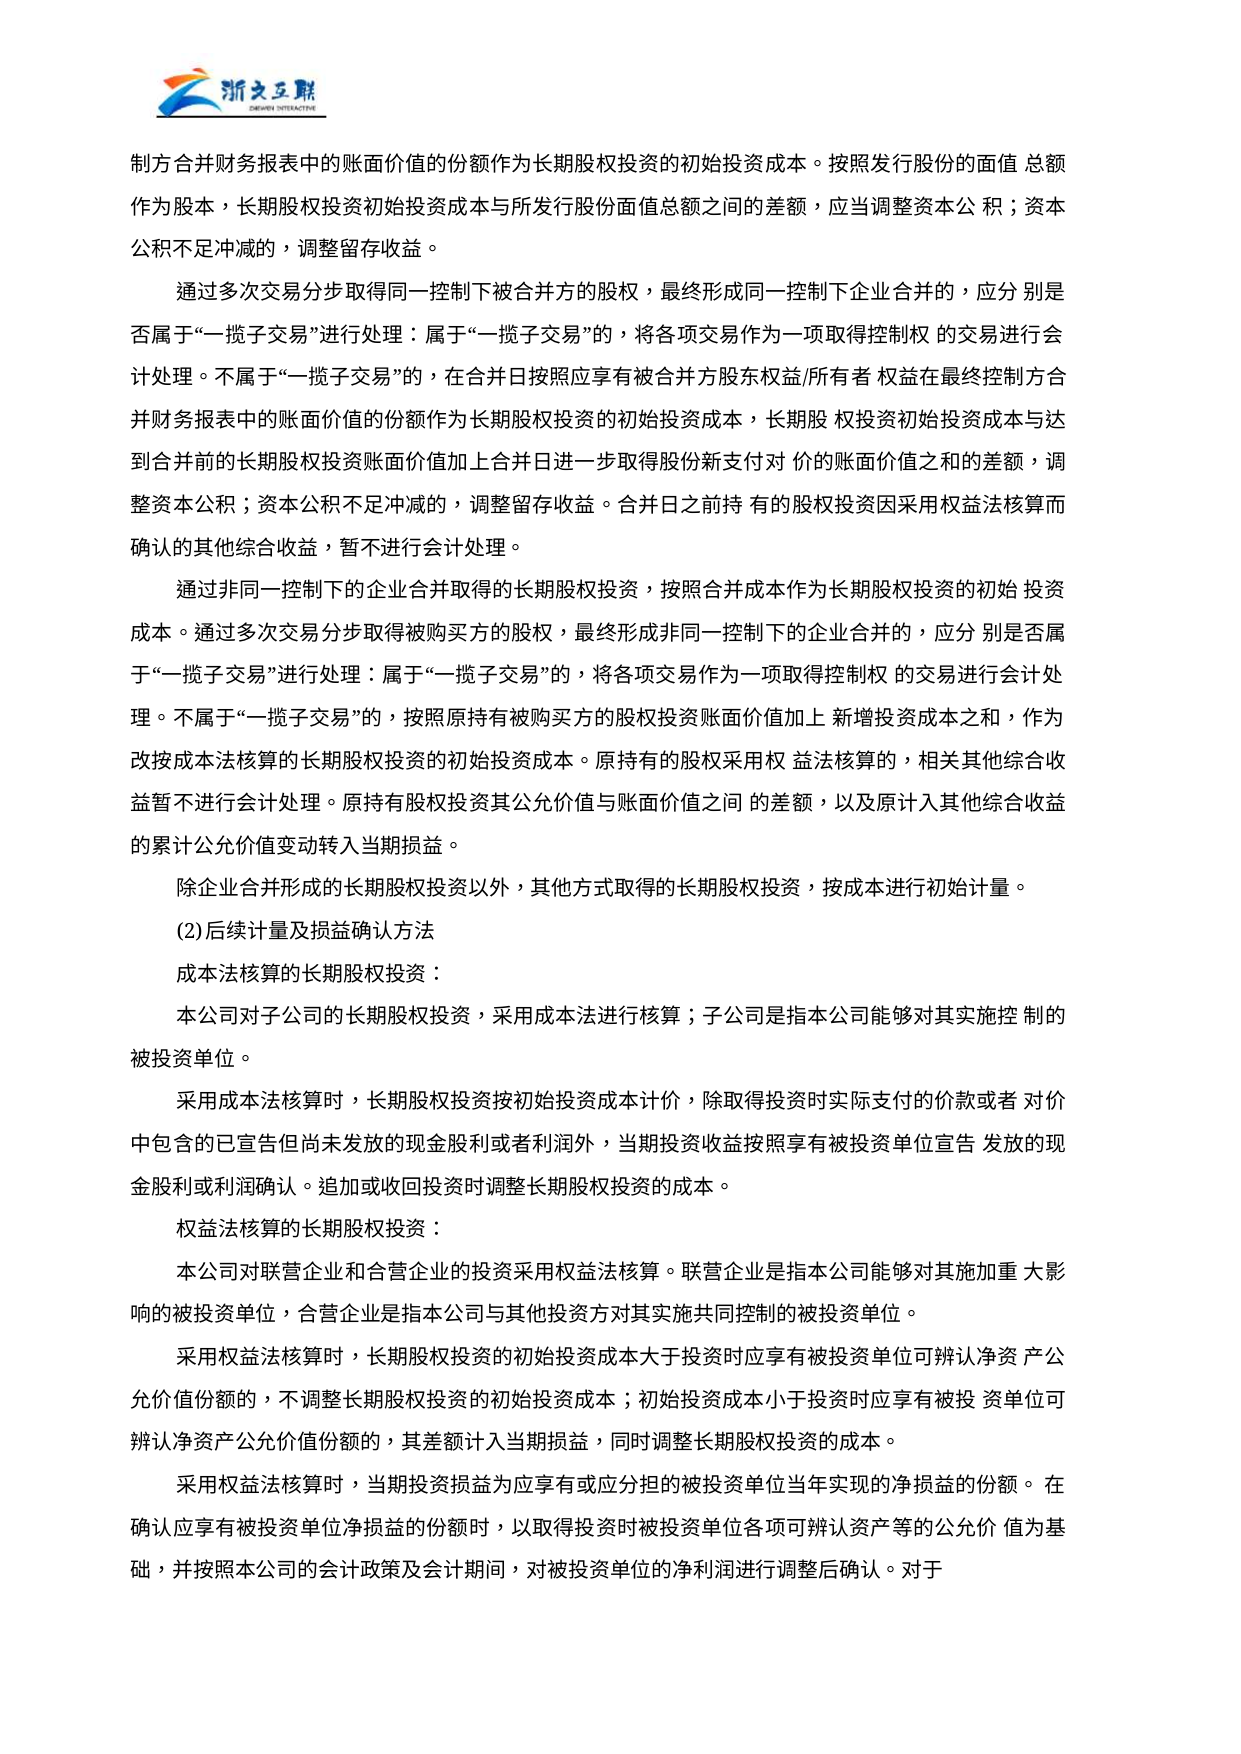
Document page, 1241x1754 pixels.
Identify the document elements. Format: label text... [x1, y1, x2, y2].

text 通过非同一控制下的企业合并取得的长期股权投资，按照合并成本作为长期股权投资的初始 投资成本。通过多次交易分步取得被购买方的股权，最终形成非同一控制下的企业合并的，应分 别是否属于“一揽子交易”进行处理：属于“一揽子交易”的，将各项交易作为一项取得控制权 的交易进行会计处理。不属于“一揽子交易”的，按照原持有被购买方的股权投资账面价值加上 新增投资成本之和，作为改按成本法核算的长期股权投资的初始投资成本。原持有的股权采用权 益法核算的，相关其他综合收益暂不进行会计处理。原持有股权投资其公允价值与账面价值之间 的差额，以及原计入其他综合收益的累计公允价值变动转入当期损益。 [131, 563, 1067, 862]
text 通过多次交易分步取得同一控制下被合并方的股权，最终形成同一控制下企业合并的，应分 别是否属于“一揽子交易”进行处理：属于“一揽子交易”的，将各项交易作为一项取得控制权 的交易进行会计处理。不属于“一揽子交易”的，在合并日按照应享有被合并方股东权益/所有者 权益在最终控制方合并财务报表中的账面价值的份额作为长期股权投资的初始投资成本，长期股 权投资初始投资成本与达到合并前的长期股权投资账面价值加上合并日进一步取得股份新支付对 价的账面价值之和的差额，调整资本公积；资本公积不足冲减的，调整留存收益。合并日之前持 有的股权投资因采用权益法核算而确认的其他综合收益，暂不进行会计处理。 [131, 265, 1067, 563]
text 成本法核算的长期股权投资： [131, 947, 1067, 989]
picture [149, 53, 327, 138]
text 除企业合并形成的长期股权投资以外，其他方式取得的长期股权投资，按成本进行初始计量。 [131, 862, 1067, 904]
text 采用成本法核算时，长期股权投资按初始投资成本计价，除取得投资时实际支付的价款或者 对价中包含的已宣告但尚未发放的现金股利或者利润外，当期投资收益按照享有被投资单位宣告 发放的现金股利或利润确认。追加或收回投资时调整长期股权投资的成本。 [131, 1075, 1067, 1203]
text 本公司对子公司的长期股权投资，采用成本法进行核算；子公司是指本公司能够对其实施控 制的被投资单位。 [131, 989, 1067, 1075]
text 制方合并财务报表中的账面价值的份额作为长期股权投资的初始投资成本。按照发行股份的面值 总额作为股本，长期股权投资初始投资成本与所发行股份面值总额之间的差额，应当调整资本公 积；资本公积不足冲减的，调整留存收益。 [131, 137, 1067, 265]
list 后续计量及损益确认方法 [131, 904, 1067, 947]
text 采用权益法核算时，当期投资损益为应享有或应分担的被投资单位当年实现的净损益的份额。 在确认应享有被投资单位净损益的份额时，以取得投资时被投资单位各项可辨认资产等的公允价 值为基础，并按照本公司的会计政策及会计期间，对被投资单位的净利润进行调整后确认。对于 [131, 1458, 1067, 1586]
text 采用权益法核算时，长期股权投资的初始投资成本大于投资时应享有被投资单位可辨认净资 产公允价值份额的，不调整长期股权投资的初始投资成本；初始投资成本小于投资时应享有被投 资单位可辨认净资产公允价值份额的，其差额计入当期损益，同时调整长期股权投资的成本。 [131, 1330, 1067, 1458]
text 权益法核算的长期股权投资： [131, 1203, 1067, 1245]
text 本公司对联营企业和合营企业的投资采用权益法核算。联营企业是指本公司能够对其施加重 大影响的被投资单位，合营企业是指本公司与其他投资方对其实施共同控制的被投资单位。 [131, 1245, 1067, 1330]
